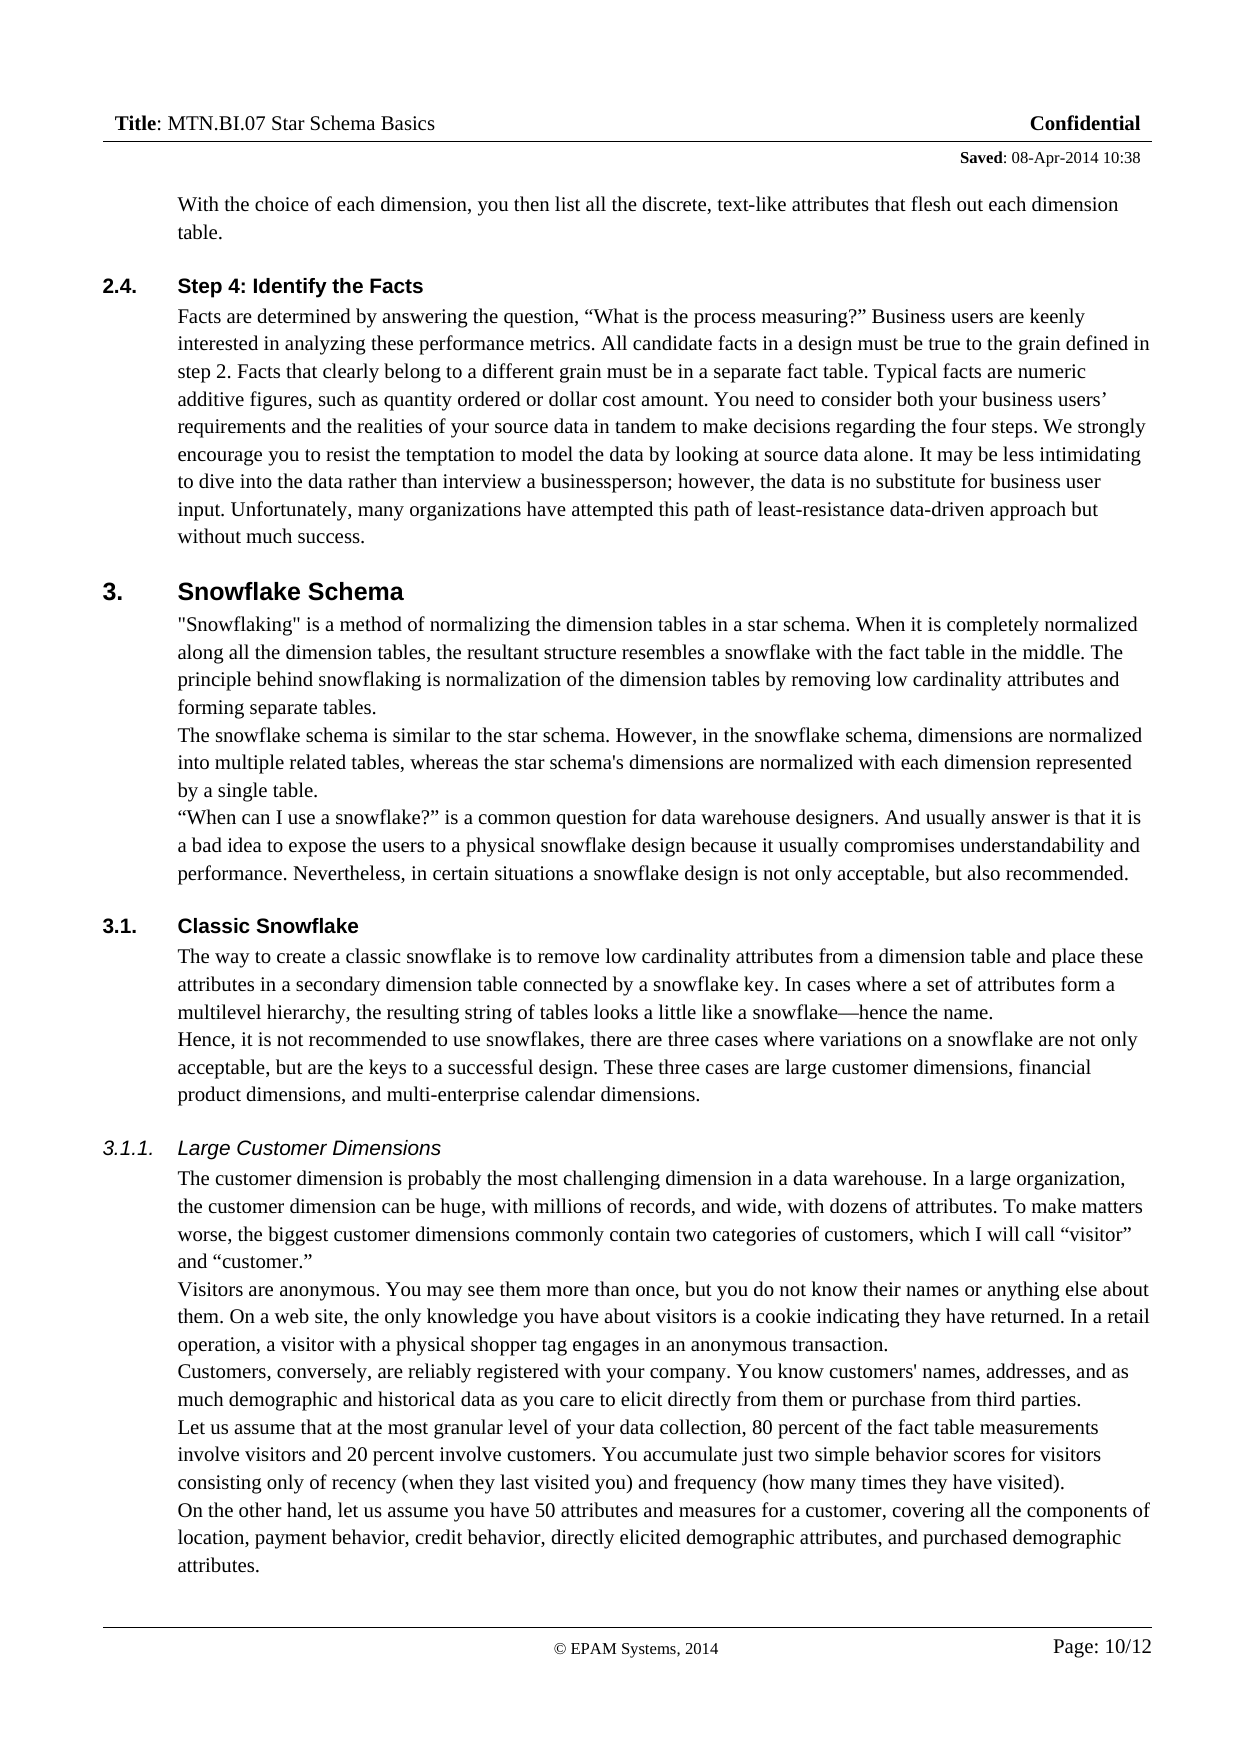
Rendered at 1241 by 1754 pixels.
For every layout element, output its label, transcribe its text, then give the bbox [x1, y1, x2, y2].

text On the other hand, let us assume you have 50 attributes and measures for a customer, covering all the components of location, payment behavior, credit behavior, directly elicited demographic attributes, and purchased demographic attributes. [177, 1497, 1152, 1577]
text Hence, it is not recommended to use snowflakes, there are three cases where variations on a snowflake are not only acceptable, but are the keys to a successful design. These three cases are large customer dimensions, financial product dimensions, and multi-enterprise calendar dimensions. [177, 1027, 1152, 1106]
text Visitors are anonymous. You may see them more than once, but you do not know their names or anything else about them. On a web site, the only knowledge you have about visitors is a cookie indicating they have returned. In a retail operation, a visitor with a physical shopper tag engages in an anonymous transaction. [177, 1277, 1152, 1356]
text Customers, conversely, are reliably registered with your company. You know customers' names, addresses, and as much demographic and historical data as you care to elicit directly from them or purchase from third parties. [177, 1359, 1152, 1411]
text The customer dimension is probably the most challenging dimension in a data warehouse. In a large organization, the customer dimension can be huge, with millions of records, and wide, with dozens of attributes. To make matters worse, the biggest customer dimensions commonly contain two categories of customers, which I will call “visitor” and “customer.” [177, 1166, 1152, 1273]
subtitle Snowflake Schema [102, 577, 1152, 606]
subtitle Classic Snowflake [102, 913, 1152, 938]
subtitle Large Customer Dimensions [102, 1135, 1152, 1160]
subtitle Step 4: Identify the Facts [102, 272, 1152, 297]
text The snowflake schema is similar to the star schema. However, in the snowflake schema, dimensions are normalized into multiple related tables, whereas the star schema's dimensions are normalized with each dimension represented by a single table. [177, 722, 1152, 802]
text Let us assume that at the most granular level of your data collection, 80 percent of the fact table measurements involve visitors and 20 percent involve customers. You accumulate just two simple behavior scores for visitors consisting only of recency (when they last visited you) and frequency (how many times they have visited). [177, 1415, 1152, 1494]
text “When can I use a snowflake?” is a common question for data warehouse designers. And usually answer is that it is a bad idea to expose the users to a physical snowflake design because it usually compromises understandability and performance. Nevertheless, in certain situations a snowflake design is not only acceptable, but also recommended. [177, 805, 1152, 884]
text Facts are determined by answering the question, “What is the process measuring?” Business users are keenly interested in analyzing these performance metrics. All candidate facts in a design must be true to the grain defined in step 2. Facts that clearly belong to a different grain must be in a separate fact table. Typical facts are numeric additive figures, such as quantity ordered or dollar cost amount. You need to consider both your business users’ requirements and the realities of your source data in tandem to make decisions regarding the four steps. We strongly encourage you to resist the temptation to model the data by looking at source data alone. It may be less intimidating to dive into the data rather than interview a businessperson; however, the data is no substitute for business user input. Unfortunately, many organizations have attempted this path of least-resistance data-driven approach but without much success. [177, 304, 1152, 548]
text The way to create a classic snowflake is to remove low cardinality attributes from a dimension table and place these attributes in a secondary dimension table connected by a snowflake key. In cases where a set of attributes form a multilevel hierarchy, the resulting string of tables looks a little like a snowflake—hence the name. [177, 944, 1152, 1024]
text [177, 192, 1152, 244]
text "Snowflaking" is a method of normalizing the dimension tables in a star schema. When it is completely normalized along all the dimension tables, the resultant structure resembles a snowflake with the fact table in the middle. The principle behind snowflaking is normalization of the dimension tables by removing low cardinality attributes and forming separate tables. [177, 612, 1152, 719]
